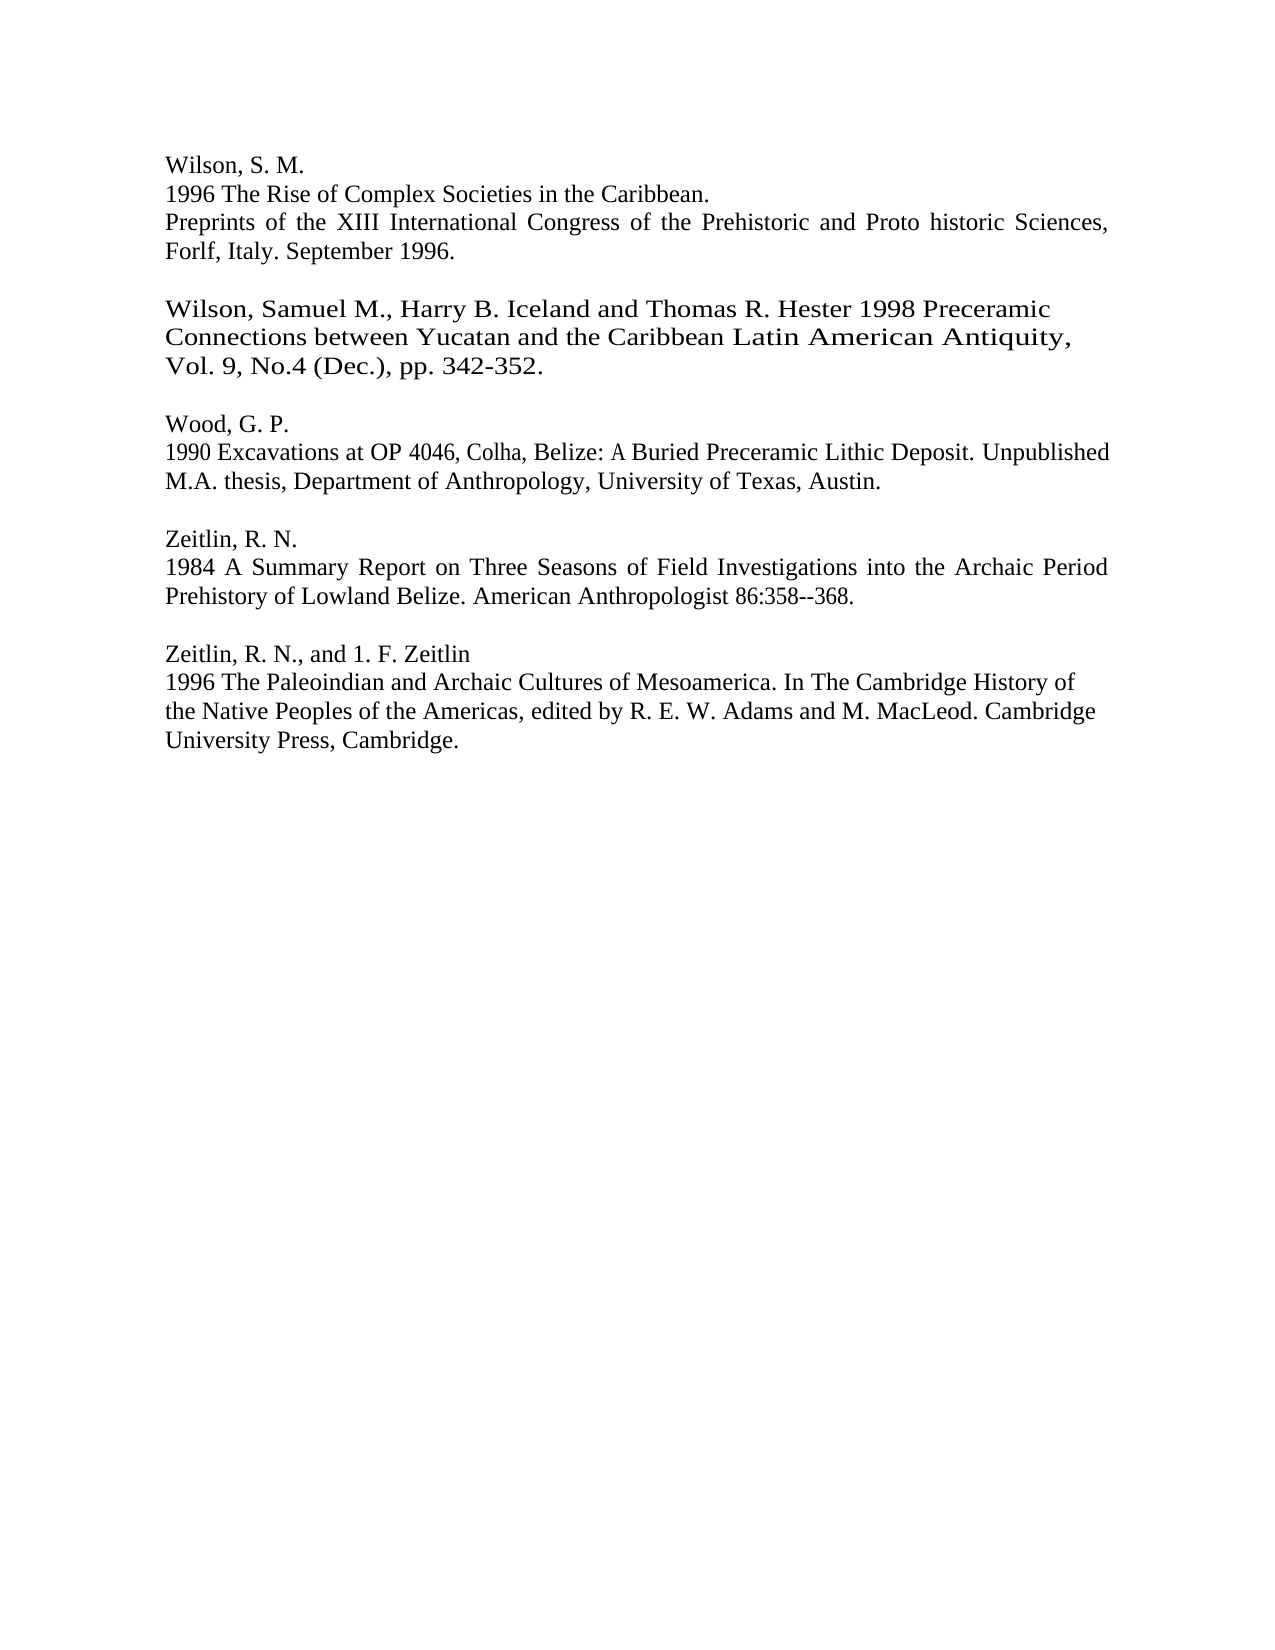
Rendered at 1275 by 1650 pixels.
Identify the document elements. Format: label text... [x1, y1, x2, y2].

text 1996 The Rise of Complex Societies in the Caribbean. [165, 179, 1110, 207]
text Wood, G. P. [165, 409, 1110, 437]
text 1984 A Summary Report on Three Seasons of Field Investigations into the Archaic Period Prehistory of Lowland Belize. American Anthropologist 86:358--368. [165, 552, 1110, 610]
text 1990 Excavations at OP 4046, Colha, Belize: A Buried Preceramic Lithic Deposit. Unpublished M.A. thesis, Department of Anthropology, University of Texas, Austin. [165, 437, 1110, 495]
text Zeitlin, R. N., and 1. F. Zeitlin [165, 639, 1110, 667]
text Preprints of the XIII International Congress of the Prehistoric and Proto historic Sciences, Forlf, Italy. September 1996. [165, 207, 1110, 265]
text Wilson, Samuel M., Harry B. Iceland and Thomas R. Hester 1998 Preceramic Connections between Yucatan and the Caribbean Latin American Antiquity, Vol. 9, No.4 (Dec.), pp. 342-352. [165, 294, 1110, 380]
text Zeitlin, R. N. [165, 524, 1110, 552]
text 1996 The Paleoindian and Archaic Cultures of Mesoamerica. In The Cambridge History of the Native Peoples of the Americas, edited by R. E. W. Adams and M. MacLeod. Cambridge University Press, Cambridge. [165, 667, 1110, 754]
text Wilson, S. M. [165, 150, 1110, 179]
